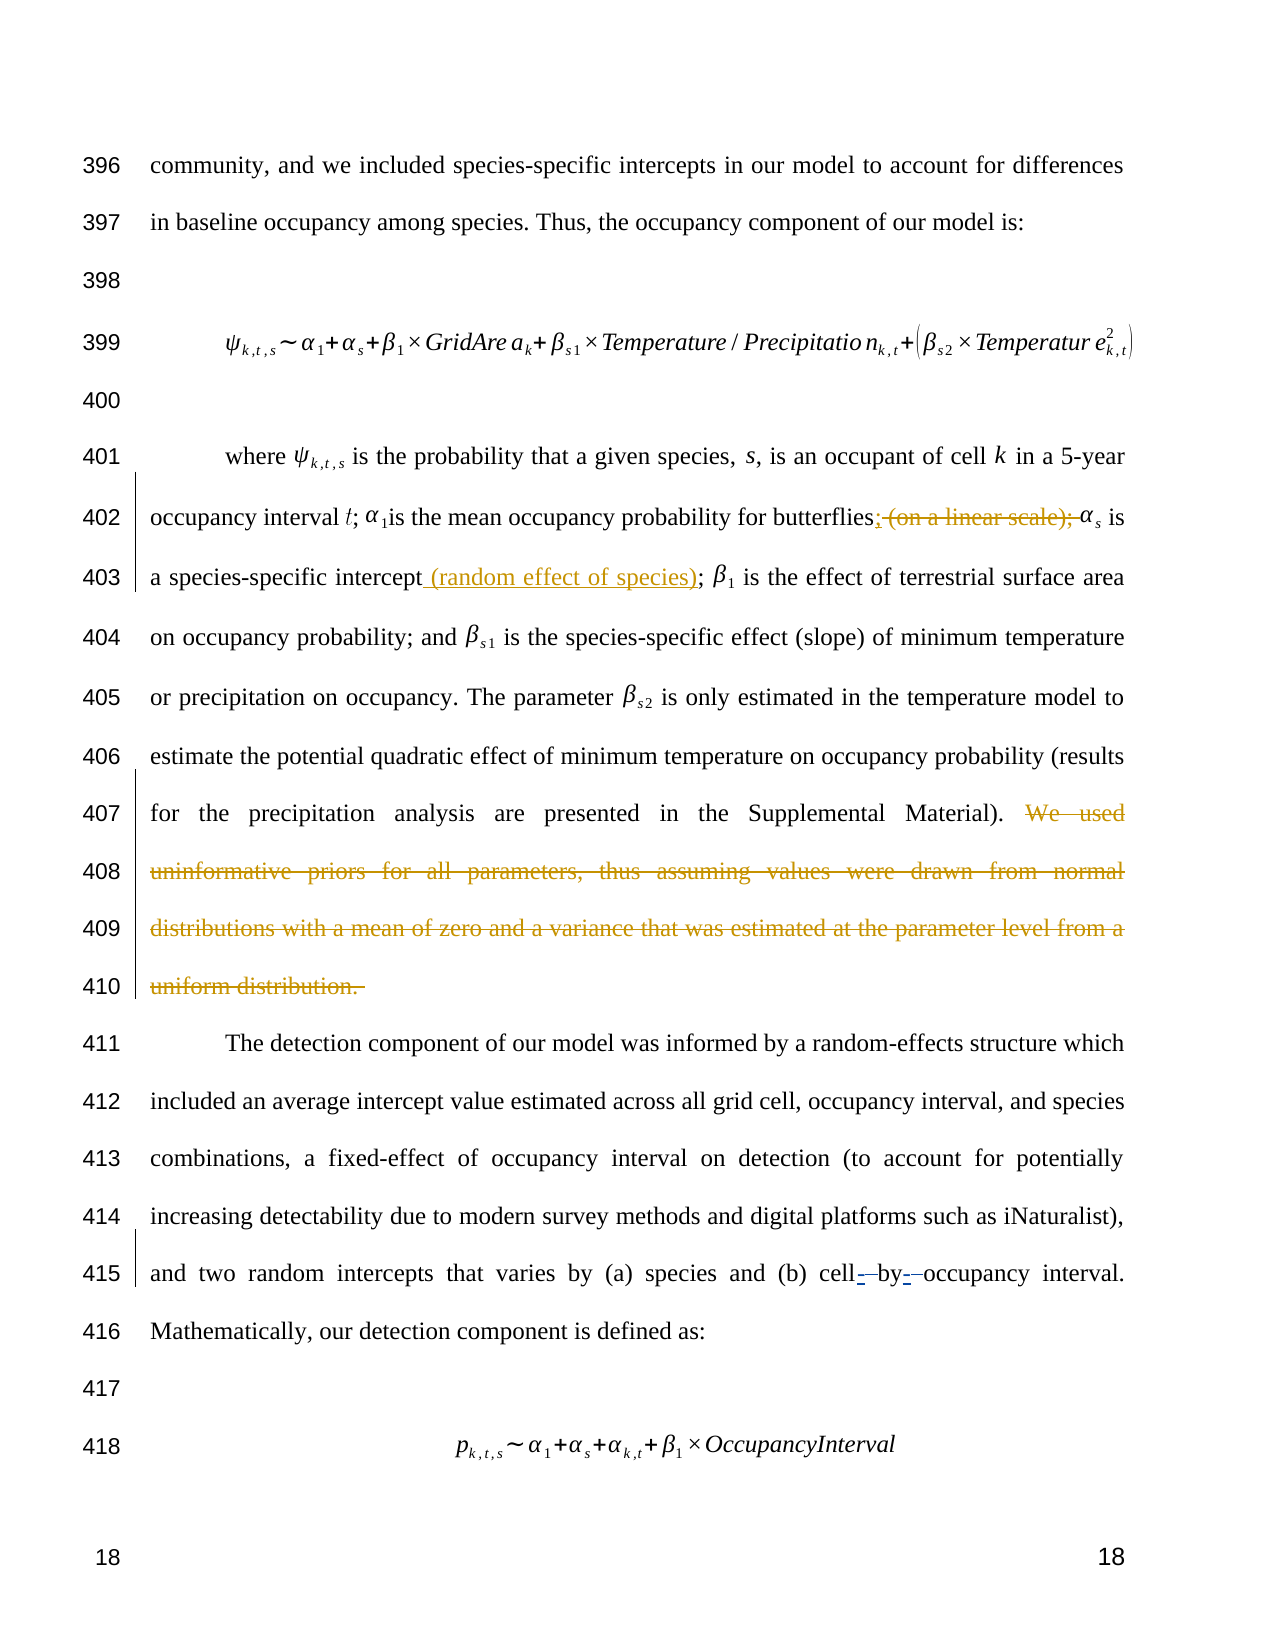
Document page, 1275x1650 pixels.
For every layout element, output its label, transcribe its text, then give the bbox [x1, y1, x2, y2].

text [150, 150, 1125, 236]
text where is the probability that a given species, , is an occupant of cell in a 5-year occupancy interval ; is the mean occupancy probability for butterflies is a species-specific intercept; is the effect of terrestrial surface area on occupancy probability; and is the species-specific effect (slope) of minimum temperature or precipitation on occupancy. The parameter is only estimated in the temperature model to estimate the potential quadratic effect of minimum temperature on occupancy probability (results for the precipitation analysis are presented in the Supplemental Material). [150, 930, 1125, 999]
text where is the probability that a given species, , is an occupant of cell in a 5-year occupancy interval ; is the mean occupancy probability for butterflies is a species-specific intercept; is the effect of terrestrial surface area on occupancy probability; and is the species-specific effect (slope) of minimum temperature or precipitation on occupancy. The parameter is only estimated in the temperature model to estimate the potential quadratic effect of minimum temperature on occupancy probability (results for the precipitation analysis are presented in the Supplemental Material). [150, 873, 1125, 929]
picture [345, 508, 353, 525]
text The detection component of our model was informed by a random-effects structure which included an average intercept value estimated across all grid cell, occupancy interval, and species combinations, a fixed-effect of occupancy interval on detection (to account for potentially increasing detectability due to modern survey methods and digital platforms such as iNaturalist), and two random intercepts that varies by (a) species and (b) cellbyoccupancy interval. Mathematically, our detection component is defined as: [150, 1028, 1125, 1344]
text where is the probability that a given species, , is an occupant of cell in a 5-year occupancy interval ; is the mean occupancy probability for butterflies is a species-specific intercept; is the effect of terrestrial surface area on occupancy probability; and is the species-specific effect (slope) of minimum temperature or precipitation on occupancy. The parameter is only estimated in the temperature model to estimate the potential quadratic effect of minimum temperature on occupancy probability (results for the precipitation analysis are presented in the Supplemental Material). [150, 440, 1125, 871]
